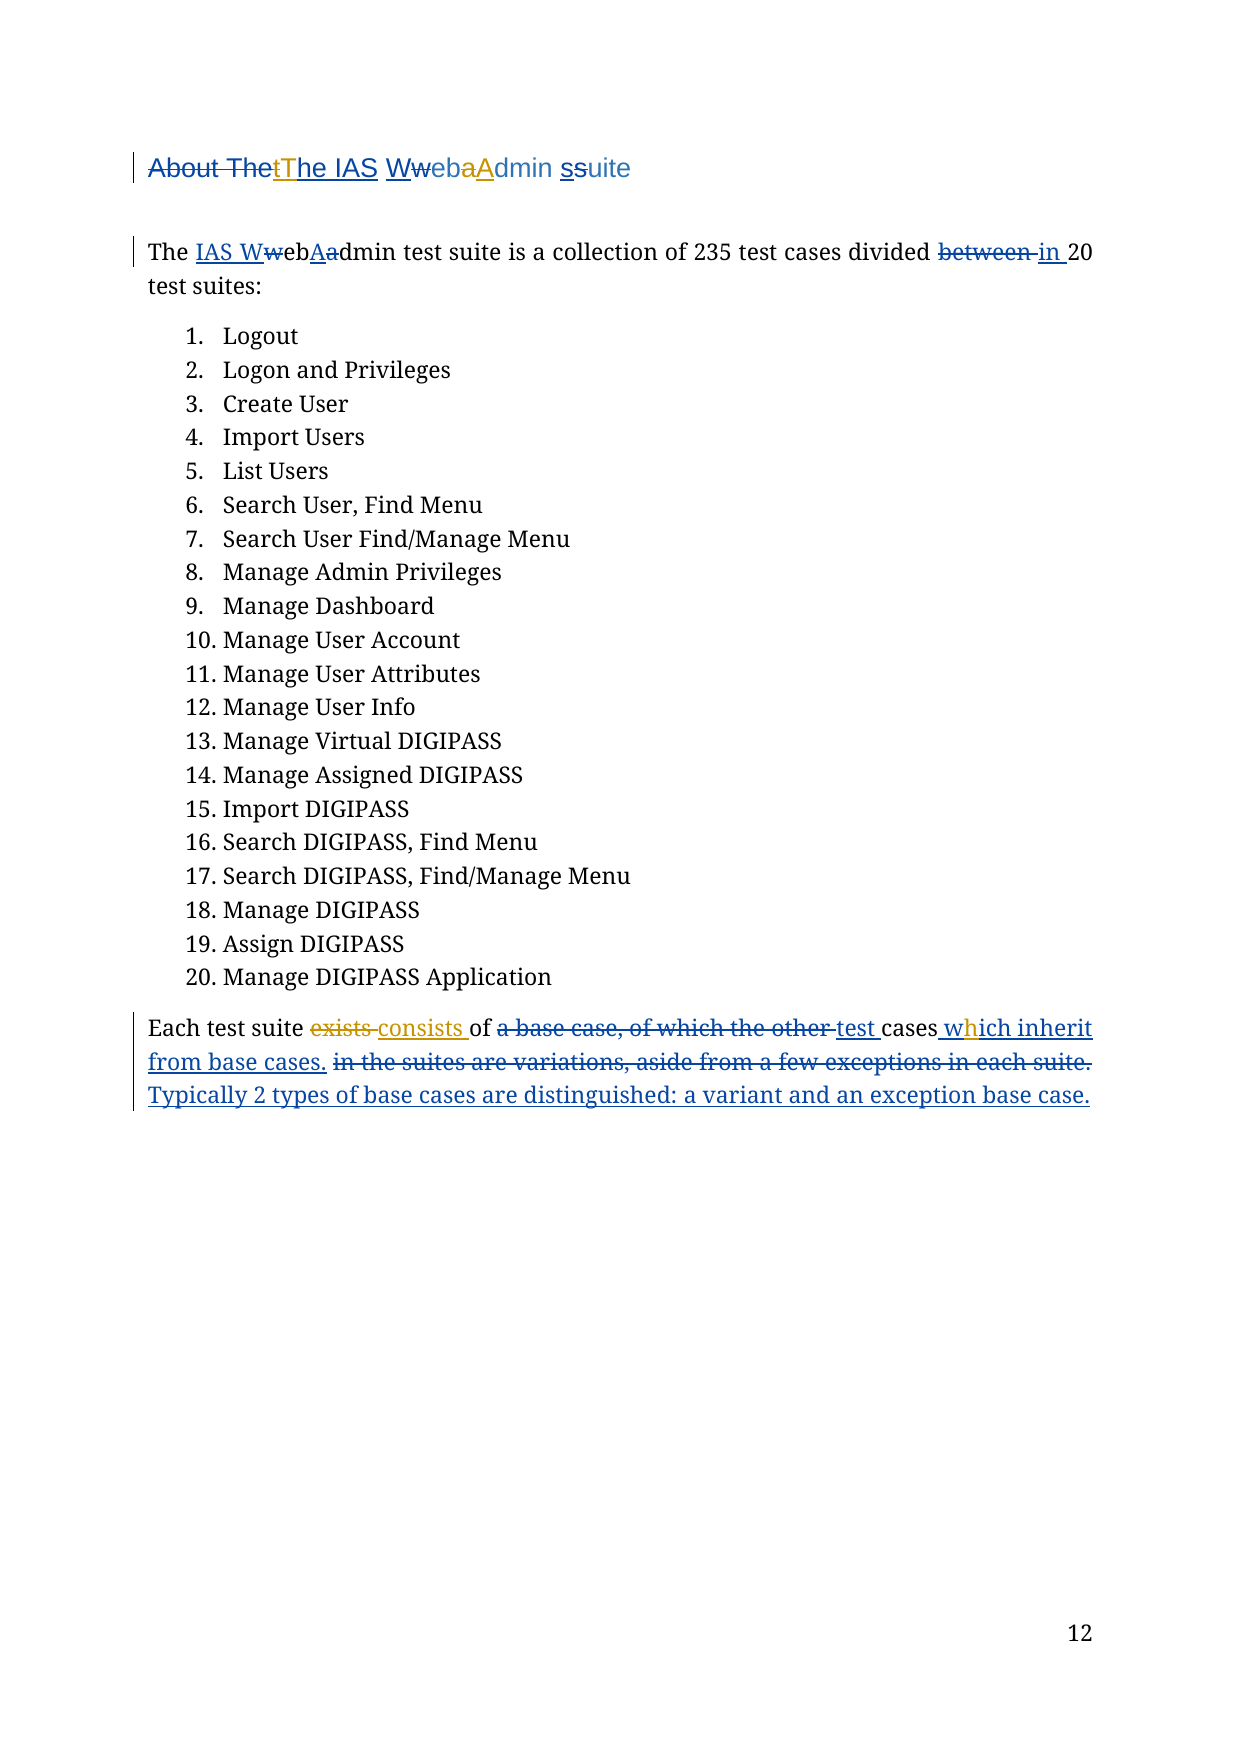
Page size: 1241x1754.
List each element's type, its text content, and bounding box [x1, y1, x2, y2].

list Search User, Find Menu [185, 489, 1093, 520]
list Manage DIGIPASS Application [185, 961, 1093, 993]
list Search DIGIPASS, Find/Manage Menu [185, 860, 1093, 891]
list Import DIGIPASS [185, 793, 1093, 824]
list Import Users [185, 421, 1093, 453]
subtitle ebdmin uite [148, 152, 1093, 183]
text Each test suite of cases [148, 1012, 1093, 1111]
list Manage User Attributes [185, 658, 1093, 689]
text The ebdmin test suite is a collection of 235 test cases divided 20 test suites: [148, 236, 1093, 301]
list Search User Find/Manage Menu [185, 523, 1093, 554]
list Assign DIGIPASS [185, 928, 1093, 959]
list Manage DIGIPASS [185, 894, 1093, 925]
list List Users [185, 455, 1093, 486]
list Manage Dashboard [185, 590, 1093, 621]
list Search DIGIPASS, Find Menu [185, 826, 1093, 858]
list Manage User Account [185, 624, 1093, 655]
list Logout [185, 320, 1093, 351]
list Logon and Privileges [185, 354, 1093, 385]
list Create User [185, 388, 1093, 419]
list Manage Virtual DIGIPASS [185, 725, 1093, 756]
list Manage User Info [185, 691, 1093, 723]
list Manage Assigned DIGIPASS [185, 759, 1093, 790]
list Manage Admin Privileges [185, 556, 1093, 588]
